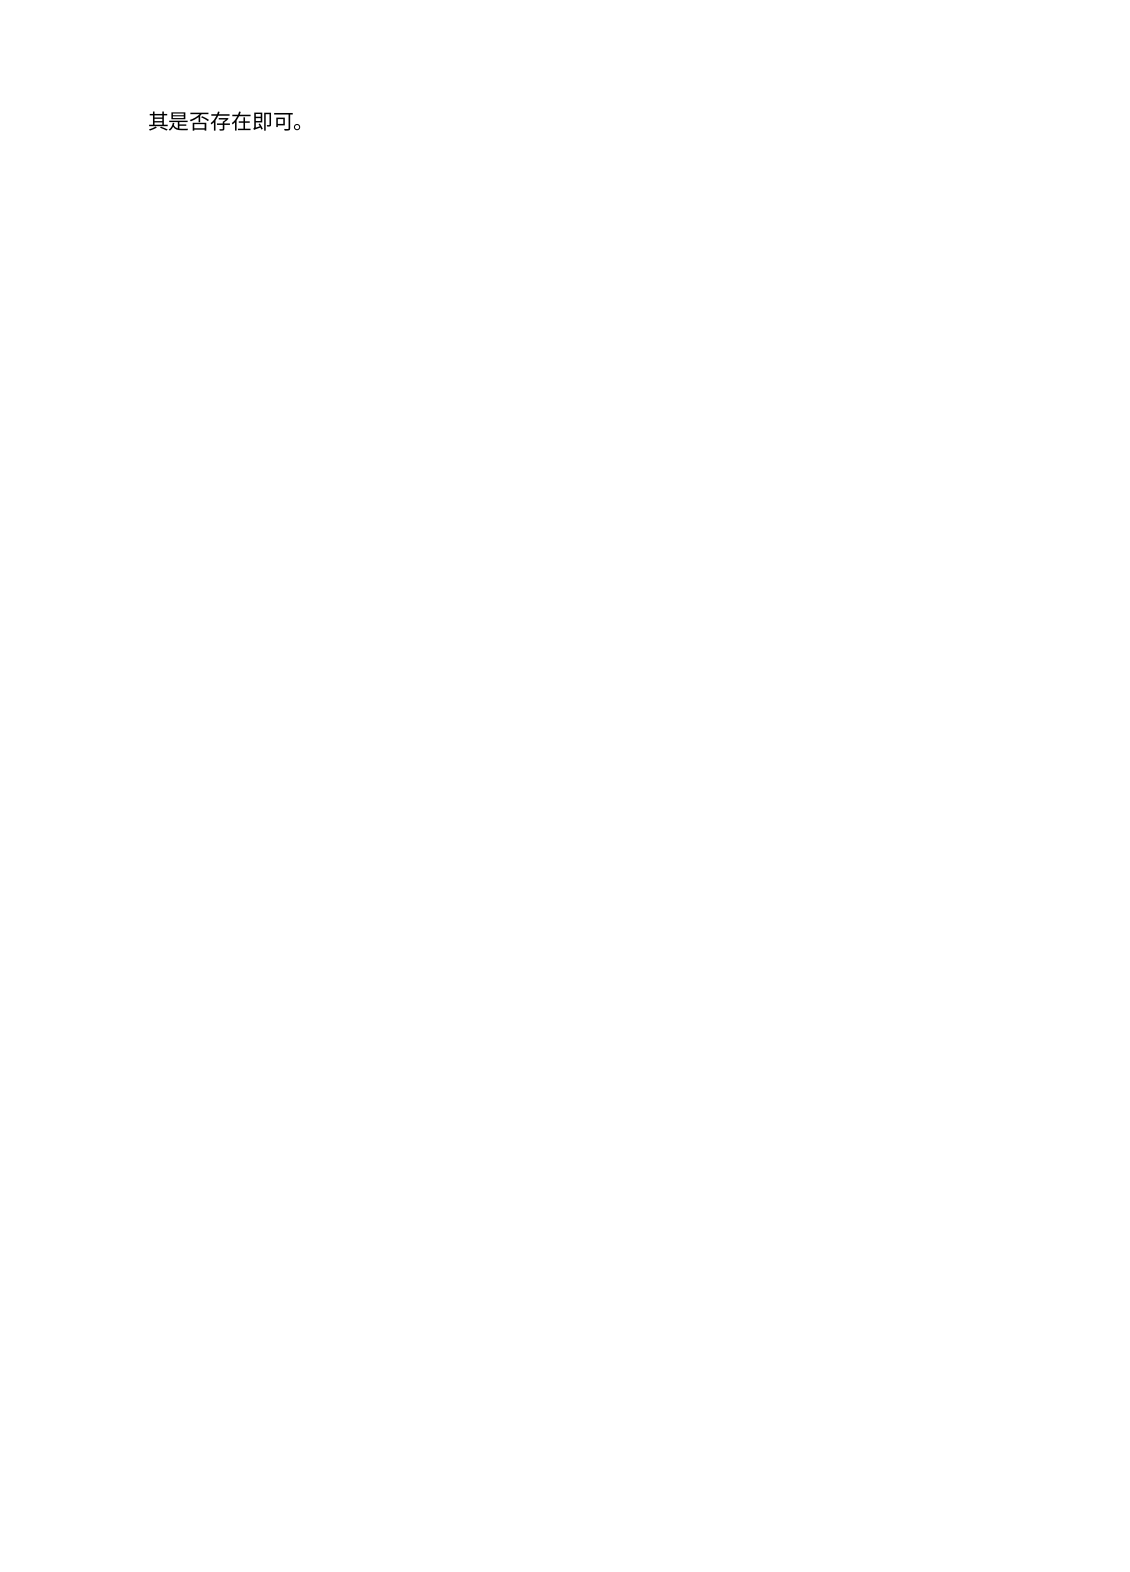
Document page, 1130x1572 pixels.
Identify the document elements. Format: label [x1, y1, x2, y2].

text [148, 105, 979, 136]
